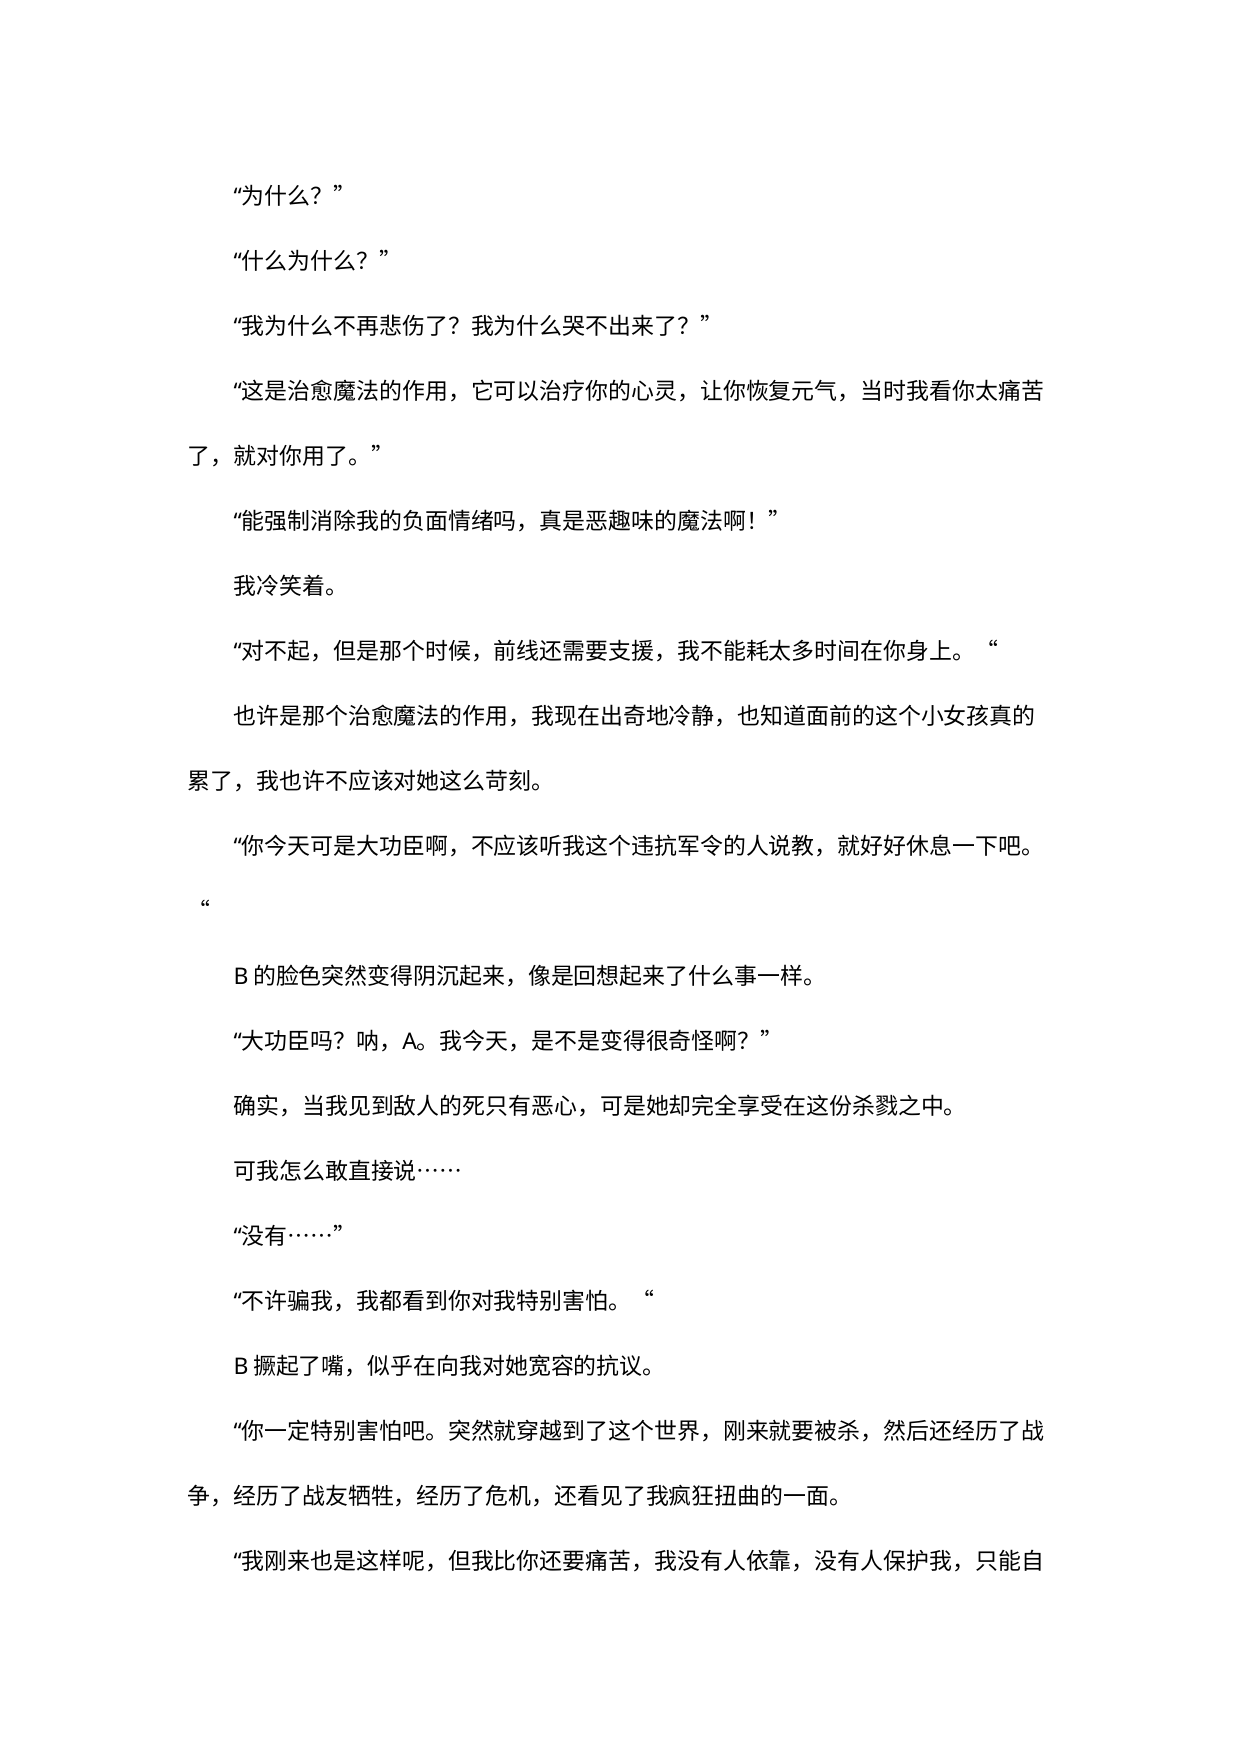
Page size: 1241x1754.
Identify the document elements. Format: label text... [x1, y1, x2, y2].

text “大功臣吗？呐，A。我今天，是不是变得很奇怪啊？” [187, 1007, 1053, 1072]
text 可我怎么敢直接说…… [187, 1137, 1053, 1202]
text “这是治愈魔法的作用，它可以治疗你的心灵，让你恢复元气，当时我看你太痛苦了，就对你用了。” [187, 357, 1053, 487]
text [187, 1527, 1053, 1592]
text “能强制消除我的负面情绪吗，真是恶趣味的魔法啊！” [187, 487, 1053, 552]
text B的脸色突然变得阴沉起来，像是回想起来了什么事一样。 [187, 942, 1053, 1007]
text B撅起了嘴，似乎在向我对她宽容的抗议。 [187, 1332, 1053, 1397]
text “对不起，但是那个时候，前线还需要支援，我不能耗太多时间在你身上。“ [187, 617, 1053, 682]
text “不许骗我，我都看到你对我特别害怕。“ [187, 1267, 1053, 1332]
text 也许是那个治愈魔法的作用，我现在出奇地冷静，也知道面前的这个小女孩真的累了，我也许不应该对她这么苛刻。 [187, 682, 1053, 812]
text “我为什么不再悲伤了？我为什么哭不出来了？” [187, 292, 1053, 357]
text 我冷笑着。 [187, 552, 1053, 617]
text “你一定特别害怕吧。突然就穿越到了这个世界，刚来就要被杀，然后还经历了战争，经历了战友牺牲，经历了危机，还看见了我疯狂扭曲的一面。 [187, 1397, 1053, 1527]
text “没有……” [187, 1202, 1053, 1267]
text “你今天可是大功臣啊，不应该听我这个违抗军令的人说教，就好好休息一下吧。“ [187, 812, 1053, 942]
text 确实，当我见到敌人的死只有恶心，可是她却完全享受在这份杀戮之中。 [187, 1072, 1053, 1137]
text “什么为什么？” [187, 227, 1053, 292]
text “为什么？” [187, 162, 1053, 227]
